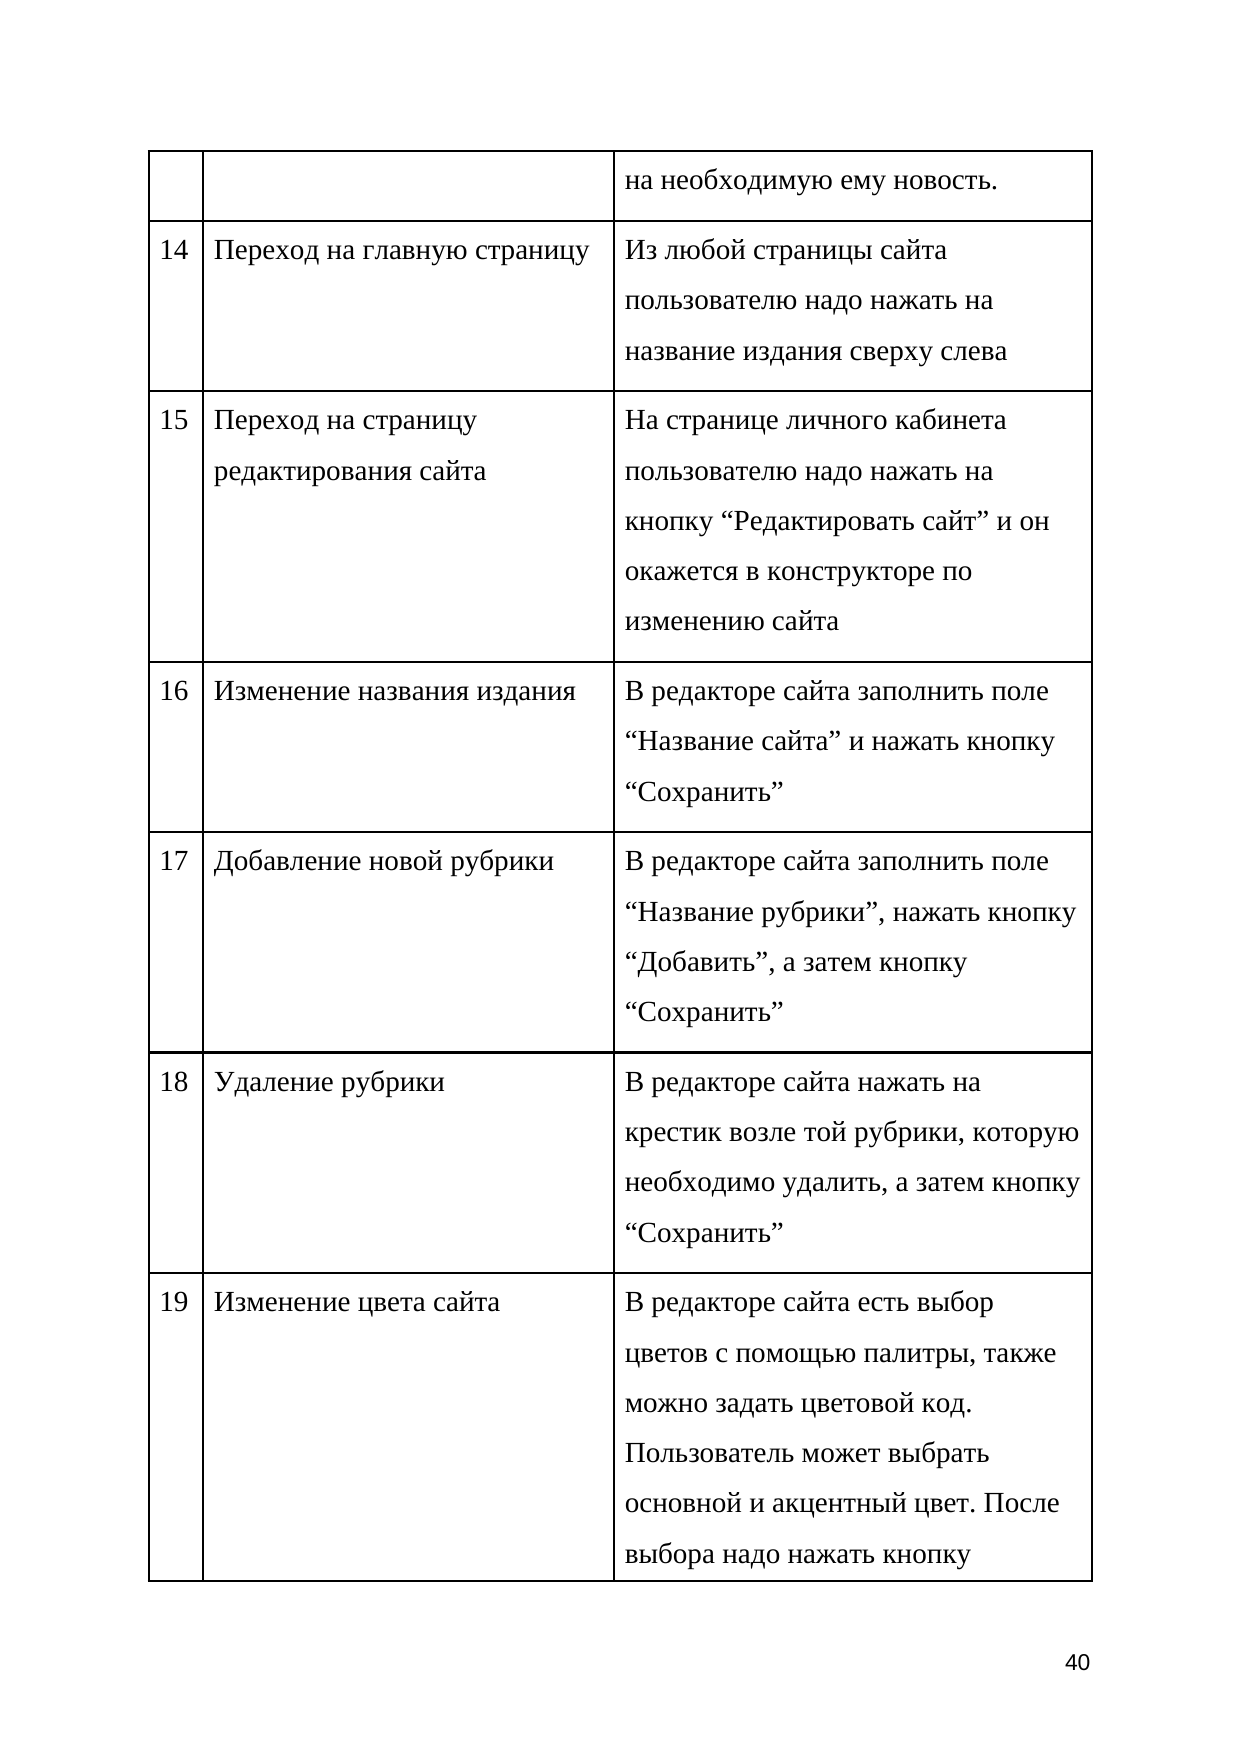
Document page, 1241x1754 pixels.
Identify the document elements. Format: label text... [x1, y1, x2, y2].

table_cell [204, 1274, 613, 1580]
table_cell 19 [150, 1274, 202, 1580]
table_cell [615, 1274, 1091, 1580]
table_cell 14 [150, 222, 202, 390]
table_cell Переход на страницу редактирования сайта [204, 392, 613, 661]
table_cell Изменение названия издания [204, 663, 613, 831]
table_cell На странице личного кабинета пользователю надо нажать на кнопку “Редактировать сайт” и он окажется в конструкторе по изменению сайта [615, 392, 1091, 661]
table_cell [204, 152, 613, 219]
table_cell 13 [150, 152, 202, 219]
table_cell 18 [150, 1054, 202, 1272]
table_cell Удаление рубрики [204, 1054, 613, 1272]
table_cell 15 [150, 392, 202, 661]
table_cell 17 [150, 833, 202, 1051]
table_cell Переход на главную страницу [204, 222, 613, 390]
table_cell В редакторе сайта заполнить поле “Название сайта” и нажать кнопку “Сохранить” [615, 663, 1091, 831]
table_cell 16 [150, 663, 202, 831]
table_cell В редакторе сайта заполнить поле “Название рубрики”, нажать кнопку “Добавить”, а затем кнопку “Сохранить” [615, 833, 1091, 1051]
table_cell Добавление новой рубрики [204, 833, 613, 1051]
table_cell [615, 152, 1091, 219]
table_cell Из любой страницы сайта пользователю надо нажать на название издания сверху слева [615, 222, 1091, 390]
table_cell В редакторе сайта нажать на крестик возле той рубрики, которую необходимо удалить, а затем кнопку “Сохранить” [615, 1054, 1091, 1272]
